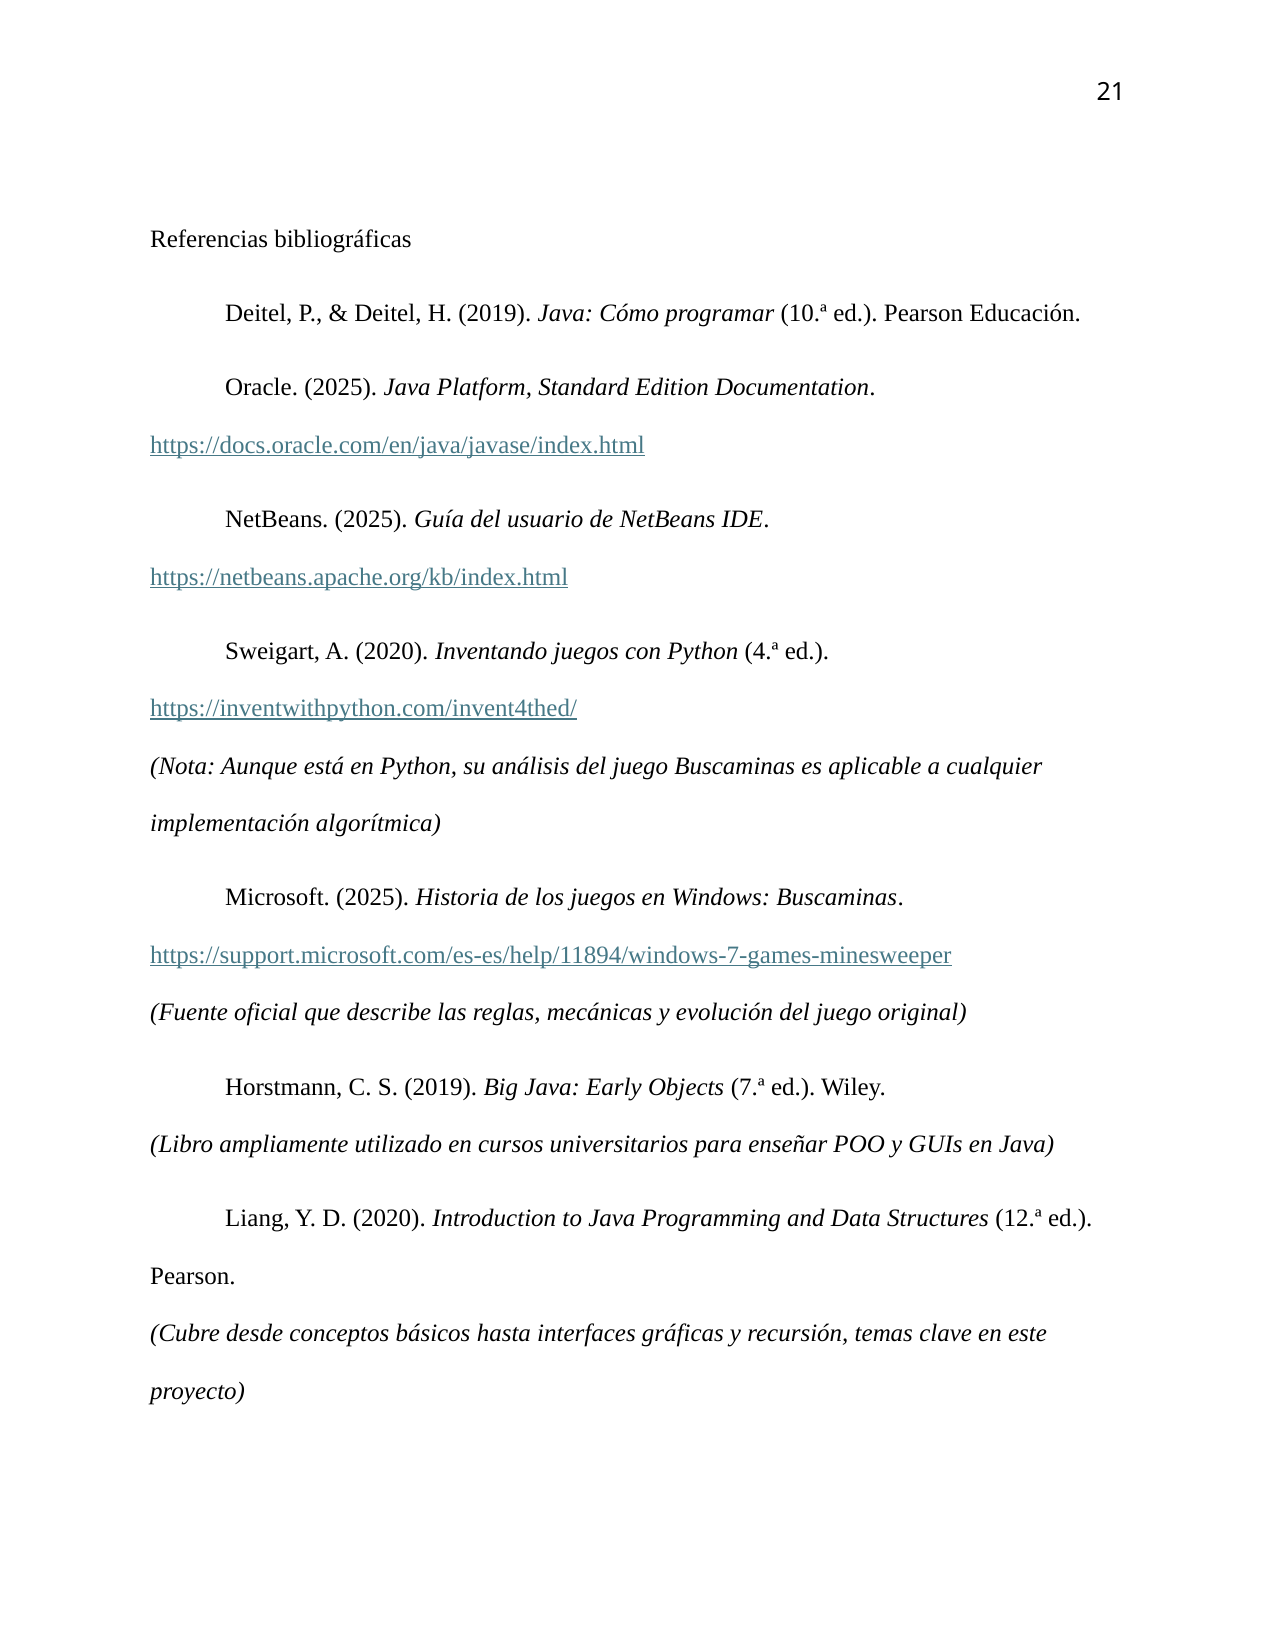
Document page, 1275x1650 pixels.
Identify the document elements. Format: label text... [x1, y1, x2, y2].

text Referencias bibliográficas [150, 224, 1125, 253]
text Horstmann, C. S. (2019). Big Java: Early Objects (7.ª ed.). Wiley. (Libro ampliamente utilizado en cursos universitarios para enseñar POO y GUIs en Java) [150, 1072, 1125, 1158]
text Deitel, P., & Deitel, H. (2019). Java: Cómo programar (10.ª ed.). Pearson Educación. [150, 298, 1125, 327]
text Liang, Y. D. (2020). Introduction to Java Programming and Data Structures (12.ª ed.). Pearson. (Cubre desde conceptos básicos hasta interfaces gráficas y recursión, temas clave en este proyecto) [150, 1203, 1125, 1404]
text NetBeans. (2025). Guía del usuario de NetBeans IDE. https://netbeans.apache.org/kb/index.html [150, 504, 1125, 590]
text Oracle. (2025). Java Platform, Standard Edition Documentation. https://docs.oracle.com/en/java/javase/index.html [150, 372, 1125, 459]
text Sweigart, A. (2020). Inventando juegos con Python (4.ª ed.). https://inventwithpython.com/invent4thed/ (Nota: Aunque está en Python, su análisis del juego Buscaminas es aplicable a cualquier implementación algorítmica) [150, 636, 1125, 837]
text Microsoft. (2025). Historia de los juegos en Windows: Buscaminas. https://support.microsoft.com/es-es/help/11894/windows-7-games-minesweeper (Fuente oficial que describe las reglas, mecánicas y evolución del juego original) [150, 882, 1125, 1026]
